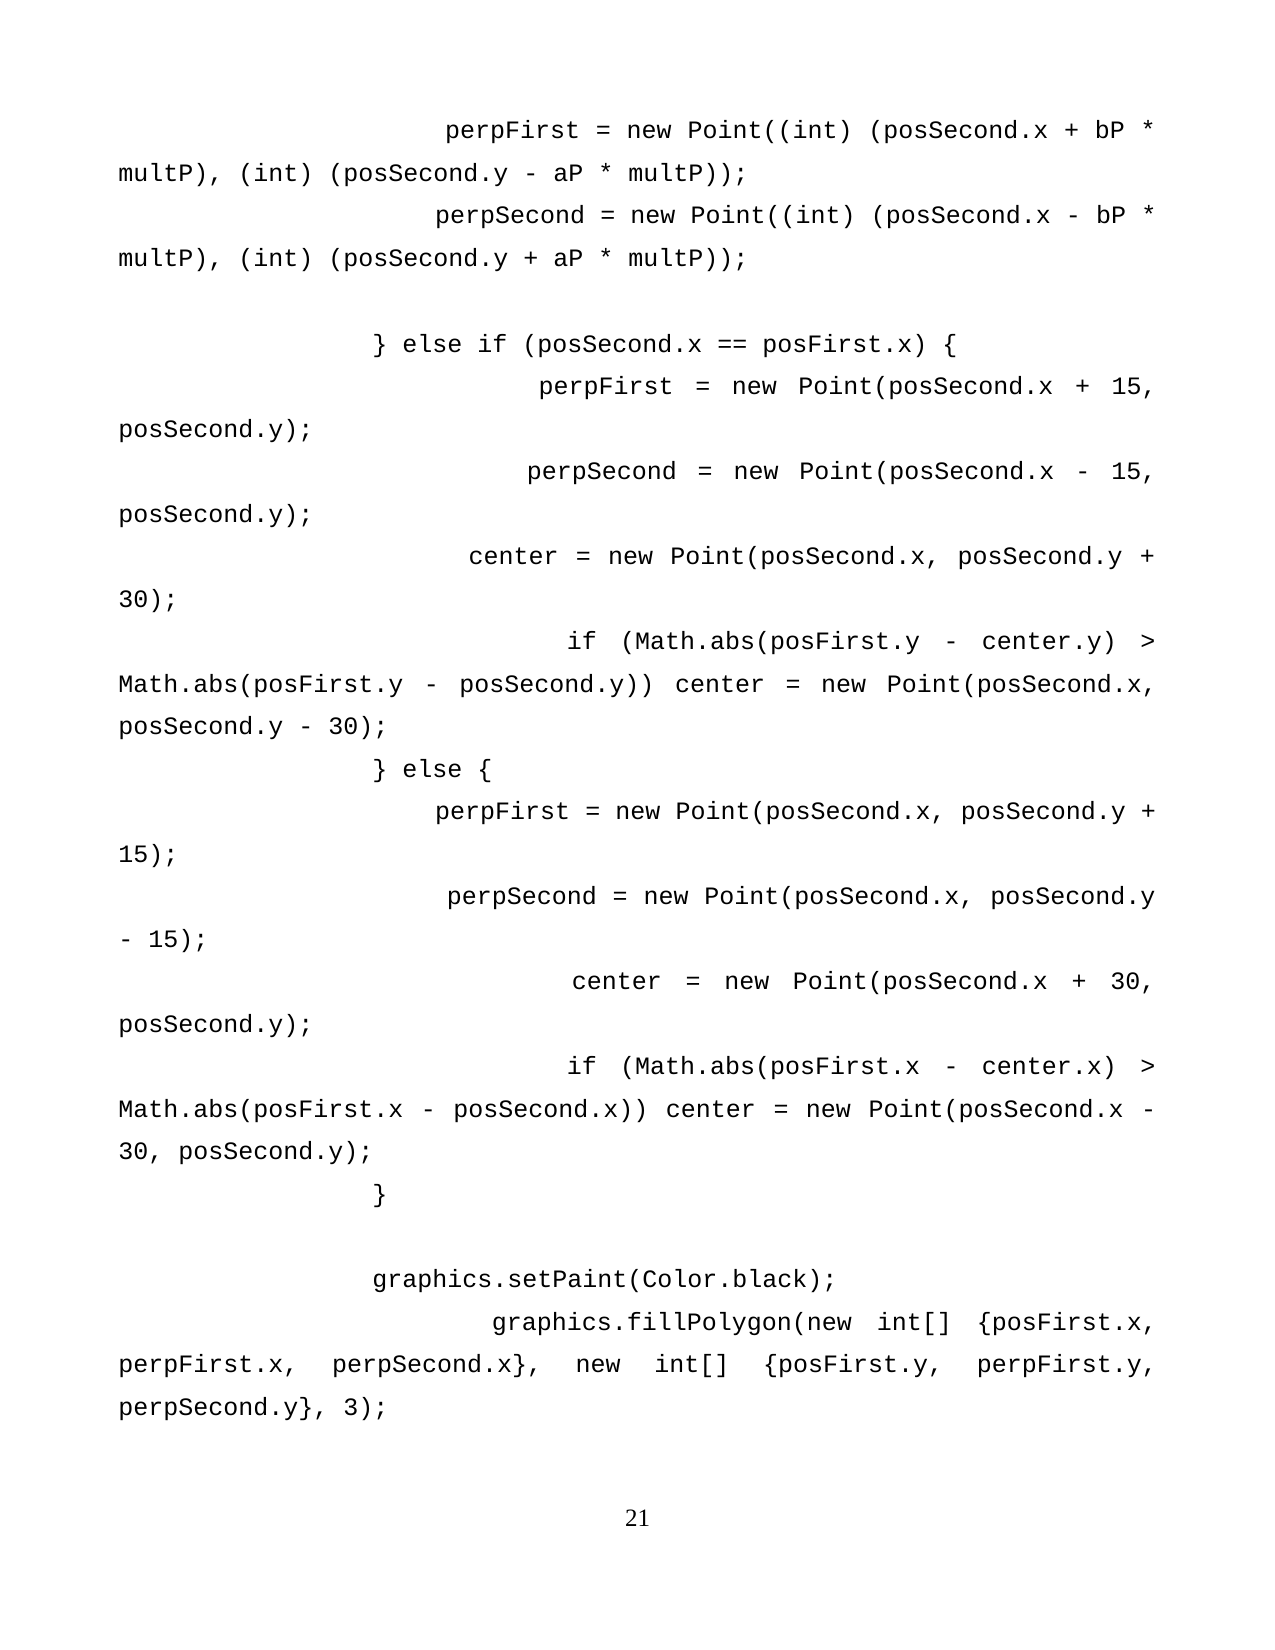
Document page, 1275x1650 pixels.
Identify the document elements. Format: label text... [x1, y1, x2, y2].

text perpSecond = new Point(posSecond.x, posSecond.y - 15); [118, 884, 1157, 954]
text } else { [118, 756, 1157, 784]
text center = new Point(posSecond.x, posSecond.y + 30); [118, 544, 1157, 614]
text graphics.setPaint(Color.black); [118, 1267, 1157, 1295]
text } [118, 1181, 1157, 1209]
text perpFirst = new Point((int) (posSecond.x + bP * multP), (int) (posSecond.y - aP * multP)); [118, 118, 1157, 189]
text if (Math.abs(posFirst.y - center.y) > Math.abs(posFirst.y - posSecond.y)) center = new Point(posSecond.x, posSecond.y - 30); [118, 629, 1157, 742]
text center = new Point(posSecond.x + 30, posSecond.y); [118, 969, 1157, 1039]
text perpSecond = new Point((int) (posSecond.x - bP * multP), (int) (posSecond.y + aP * multP)); [118, 203, 1157, 274]
text perpFirst = new Point(posSecond.x + 15, posSecond.y); [118, 374, 1157, 444]
text perpSecond = new Point(posSecond.x - 15, posSecond.y); [118, 459, 1157, 529]
text perpFirst = new Point(posSecond.x, posSecond.y + 15); [118, 799, 1157, 869]
text if (Math.abs(posFirst.x - center.x) > Math.abs(posFirst.x - posSecond.x)) center = new Point(posSecond.x - 30, posSecond.y); [118, 1054, 1157, 1167]
text graphics.fillPolygon(new int[] {posFirst.x, perpFirst.x, perpSecond.x}, new int[] {posFirst.y, perpFirst.y, perpSecond.y}, 3); [118, 1309, 1157, 1423]
text } else if (posSecond.x == posFirst.x) { [118, 331, 1157, 359]
